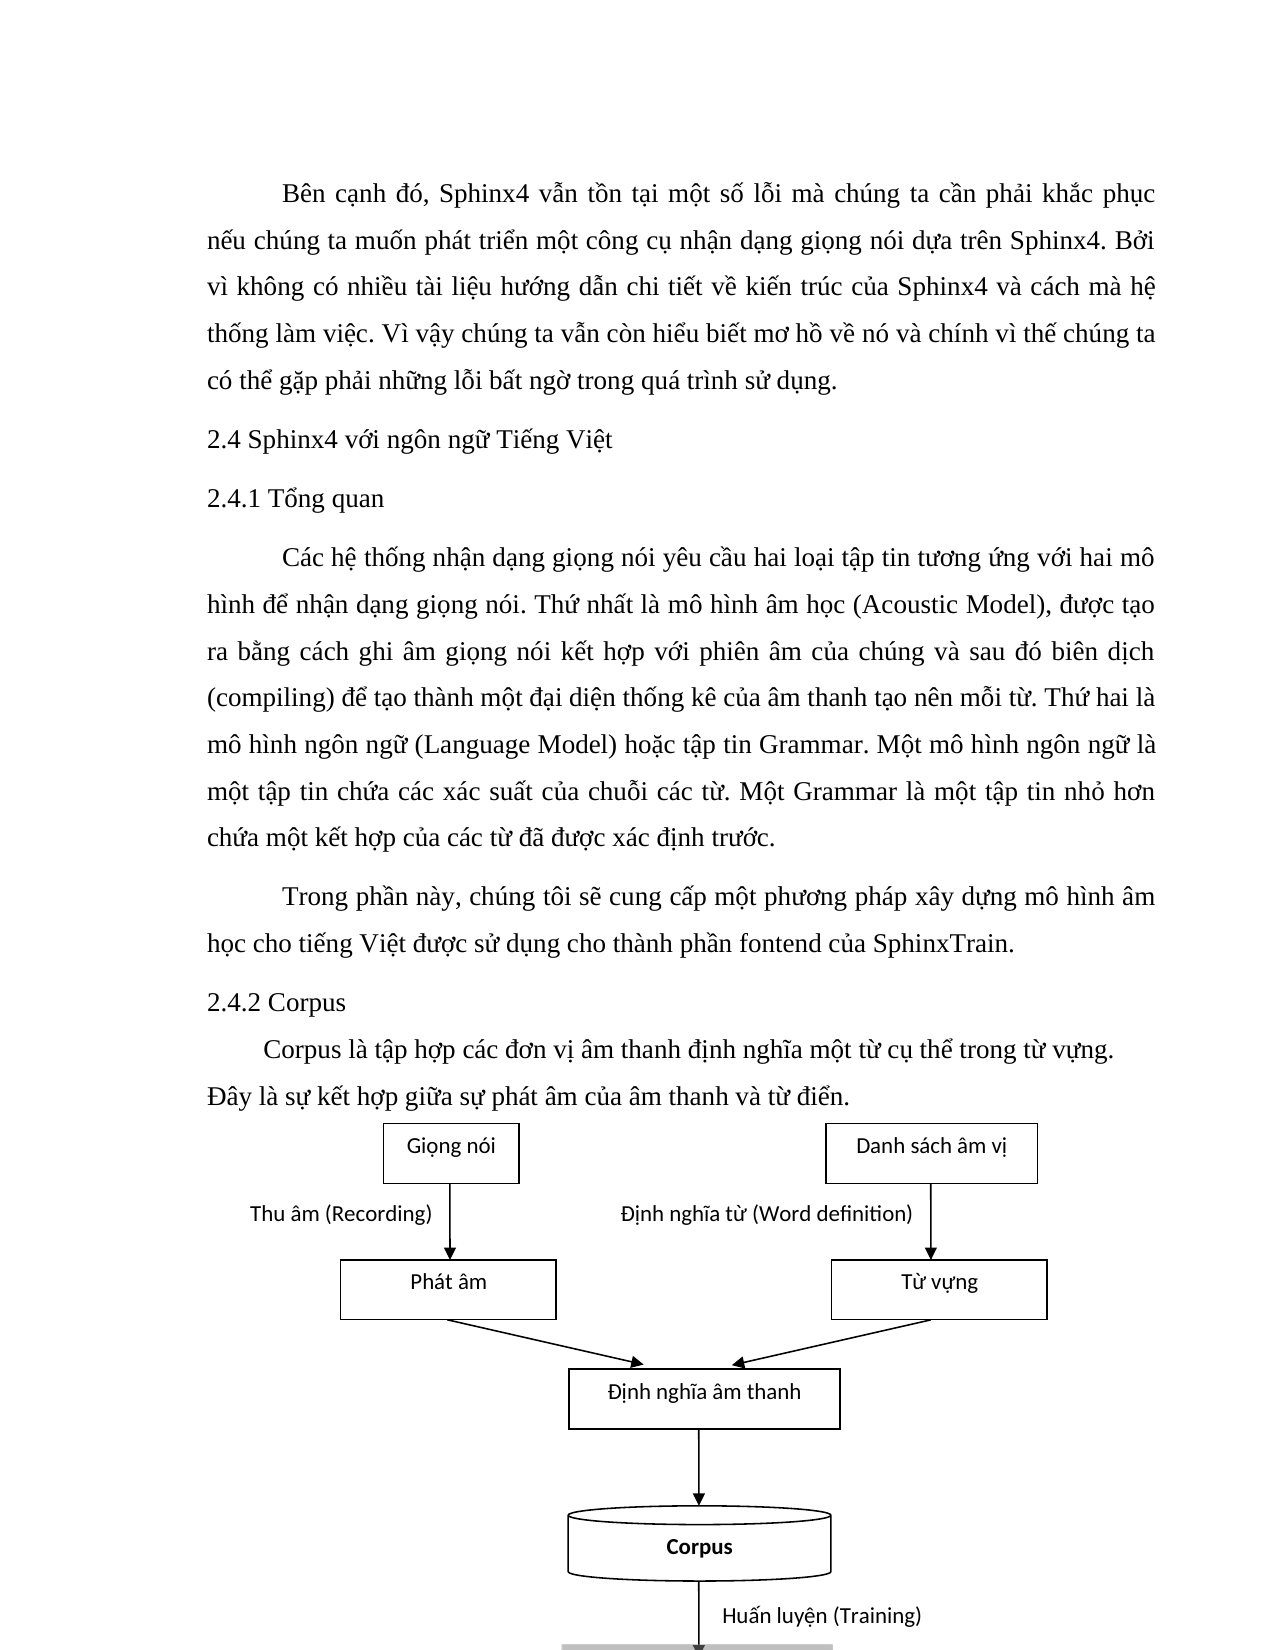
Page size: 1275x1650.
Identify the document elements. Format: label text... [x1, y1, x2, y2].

text Các hệ thống nhận dạng giọng nói yêu cầu hai loại tập tin tương ứng với hai mô hình để nhận dạng giọng nói. Thứ nhất là mô hình âm học (Acoustic Model), được tạo ra bằng cách ghi âm giọng nói kết hợp với phiên âm của chúng và sau đó biên dịch (compiling) để tạo thành một đại diện thống kê của âm thanh tạo nên mỗi từ. Thứ hai là mô hình ngôn ngữ (Language Model) hoặc tập tin Grammar. Một mô hình ngôn ngữ là một tập tin chứa các xác suất của chuỗi các từ. Một Grammar là một tập tin nhỏ hơn chứa một kết hợp của các từ đã được xác định trước. [207, 541, 1157, 852]
text Corpus là tập hợp các đơn vị âm thanh định nghĩa một từ cụ thể trong từ vựng. Đây là sự kết hợp giữa sự phát âm của âm thanh và từ điển. [207, 1033, 1157, 1111]
text Bên cạnh đó, Sphinx4 vẫn tồn tại một số lỗi mà chúng ta cần phải khắc phục nếu chúng ta muốn phát triển một công cụ nhận dạng giọng nói dựa trên Sphinx4. Bởi vì không có nhiều tài liệu hướng dẫn chi tiết về kiến trúc của Sphinx4 và cách mà hệ thống làm việc. Vì vậy chúng ta vẫn còn hiểu biết mơ hồ về nó và chính vì thế chúng ta có thể gặp phải những lỗi bất ngờ trong quá trình sử dụng. [207, 177, 1157, 395]
subtitle Corpus [207, 986, 1157, 1017]
subtitle Tổng quan [207, 482, 1157, 513]
text Trong phần này, chúng tôi sẽ cung cấp một phương pháp xây dựng mô hình âm học cho tiếng Việt được sử dụng cho thành phần fontend của SphinxTrain. [207, 881, 1157, 958]
subtitle Sphinx4 với ngôn ngữ Tiếng Việt [207, 423, 1157, 454]
